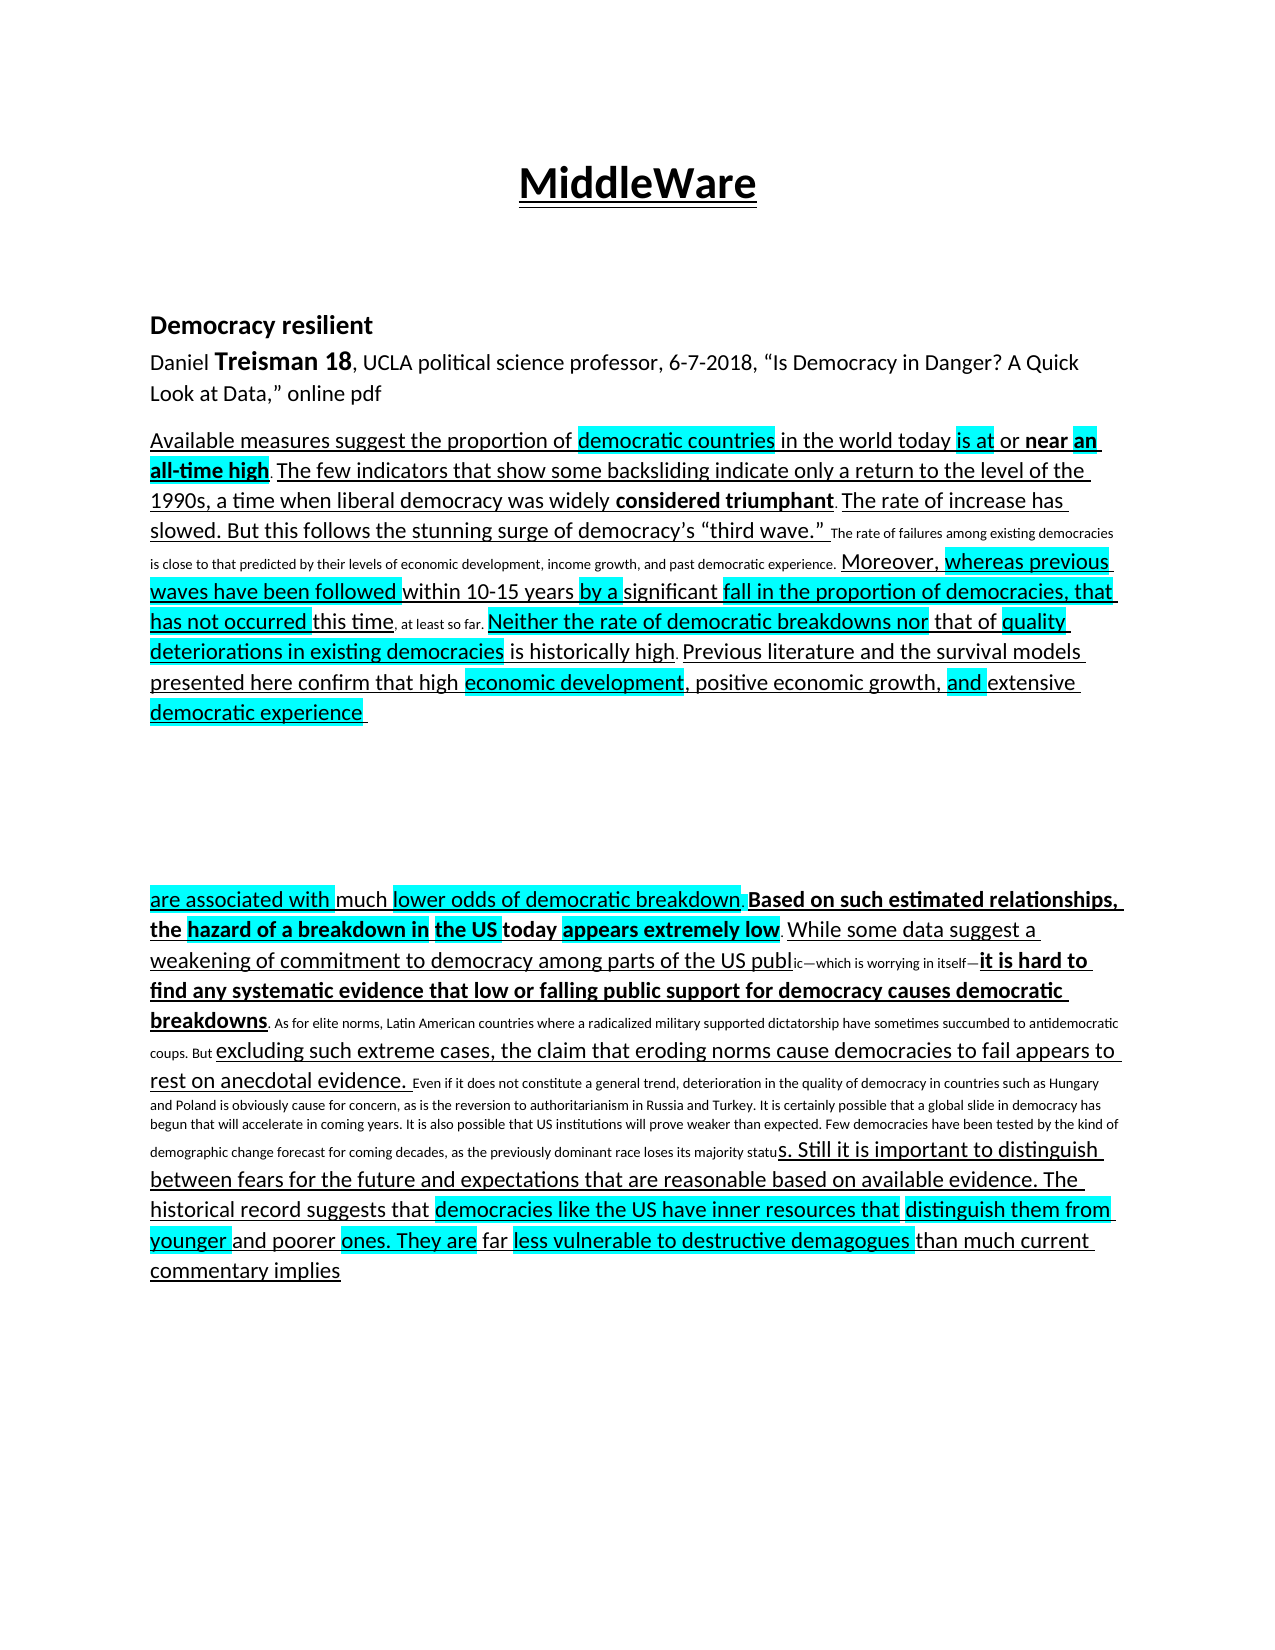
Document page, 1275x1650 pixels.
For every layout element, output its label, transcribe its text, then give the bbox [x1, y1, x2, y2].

text Daniel Treisman 18, UCLA political science professor, 6-7-2018, “Is Democracy in Danger? A Quick Look at Data,” online pdf [150, 344, 1125, 407]
subtitle Democracy resilient [150, 308, 1125, 341]
text Available measures suggest the proportion of democratic countries in the world today is at or near an all-time high. The few indicators that show some backsliding indicate only a return to the level of the 1990s, a time when liberal democracy was widely considered triumphant. The rate of increase has slowed. But this follows the stunning surge of democracy’s “third wave.” The rate of failures among existing democracies is close to that predicted by their levels of economic development, income growth, and past democratic experience. Moreover, whereas previous waves have been followed within 10-15 years by a significant fall in the proportion of democracies, that has not occurred this time, at least so far. Neither the rate of democratic breakdowns nor that of quality deteriorations in existing democracies is historically high. Previous literature and the survival models presented here confirm that high economic development, positive economic growth, and extensive democratic experience [150, 426, 1125, 726]
text are associated with much lower odds of democratic breakdown. Based on such estimated relationships, the hazard of a breakdown in the US today appears extremely low. While some data suggest a weakening of commitment to democracy among parts of the US public—which is worrying in itself—it is hard to find any systematic evidence that low or falling public support for democracy causes democratic breakdowns. As for elite norms, Latin American countries where a radicalized military supported dictatorship have sometimes succumbed to antidemocratic coups. But excluding such extreme cases, the claim that eroding norms cause democracies to fail appears to rest on anecdotal evidence. Even if it does not constitute a general trend, deterioration in the quality of democracy in countries such as Hungary and Poland is obviously cause for concern, as is the reversion to authoritarianism in Russia and Turkey. It is certainly possible that a global slide in democracy has begun that will accelerate in coming years. It is also possible that US institutions will prove weaker than expected. Few democracies have been tested by the kind of demographic change forecast for coming decades, as the previously dominant race loses its majority status. Still it is important to distinguish between fears for the future and expectations that are reasonable based on available evidence. The historical record suggests that democracies like the US have inner resources that distinguish them from younger and poorer ones. They are far less vulnerable to destructive demagogues than much current commentary implies [150, 885, 1125, 1284]
subtitle MiddleWare [150, 154, 1125, 210]
